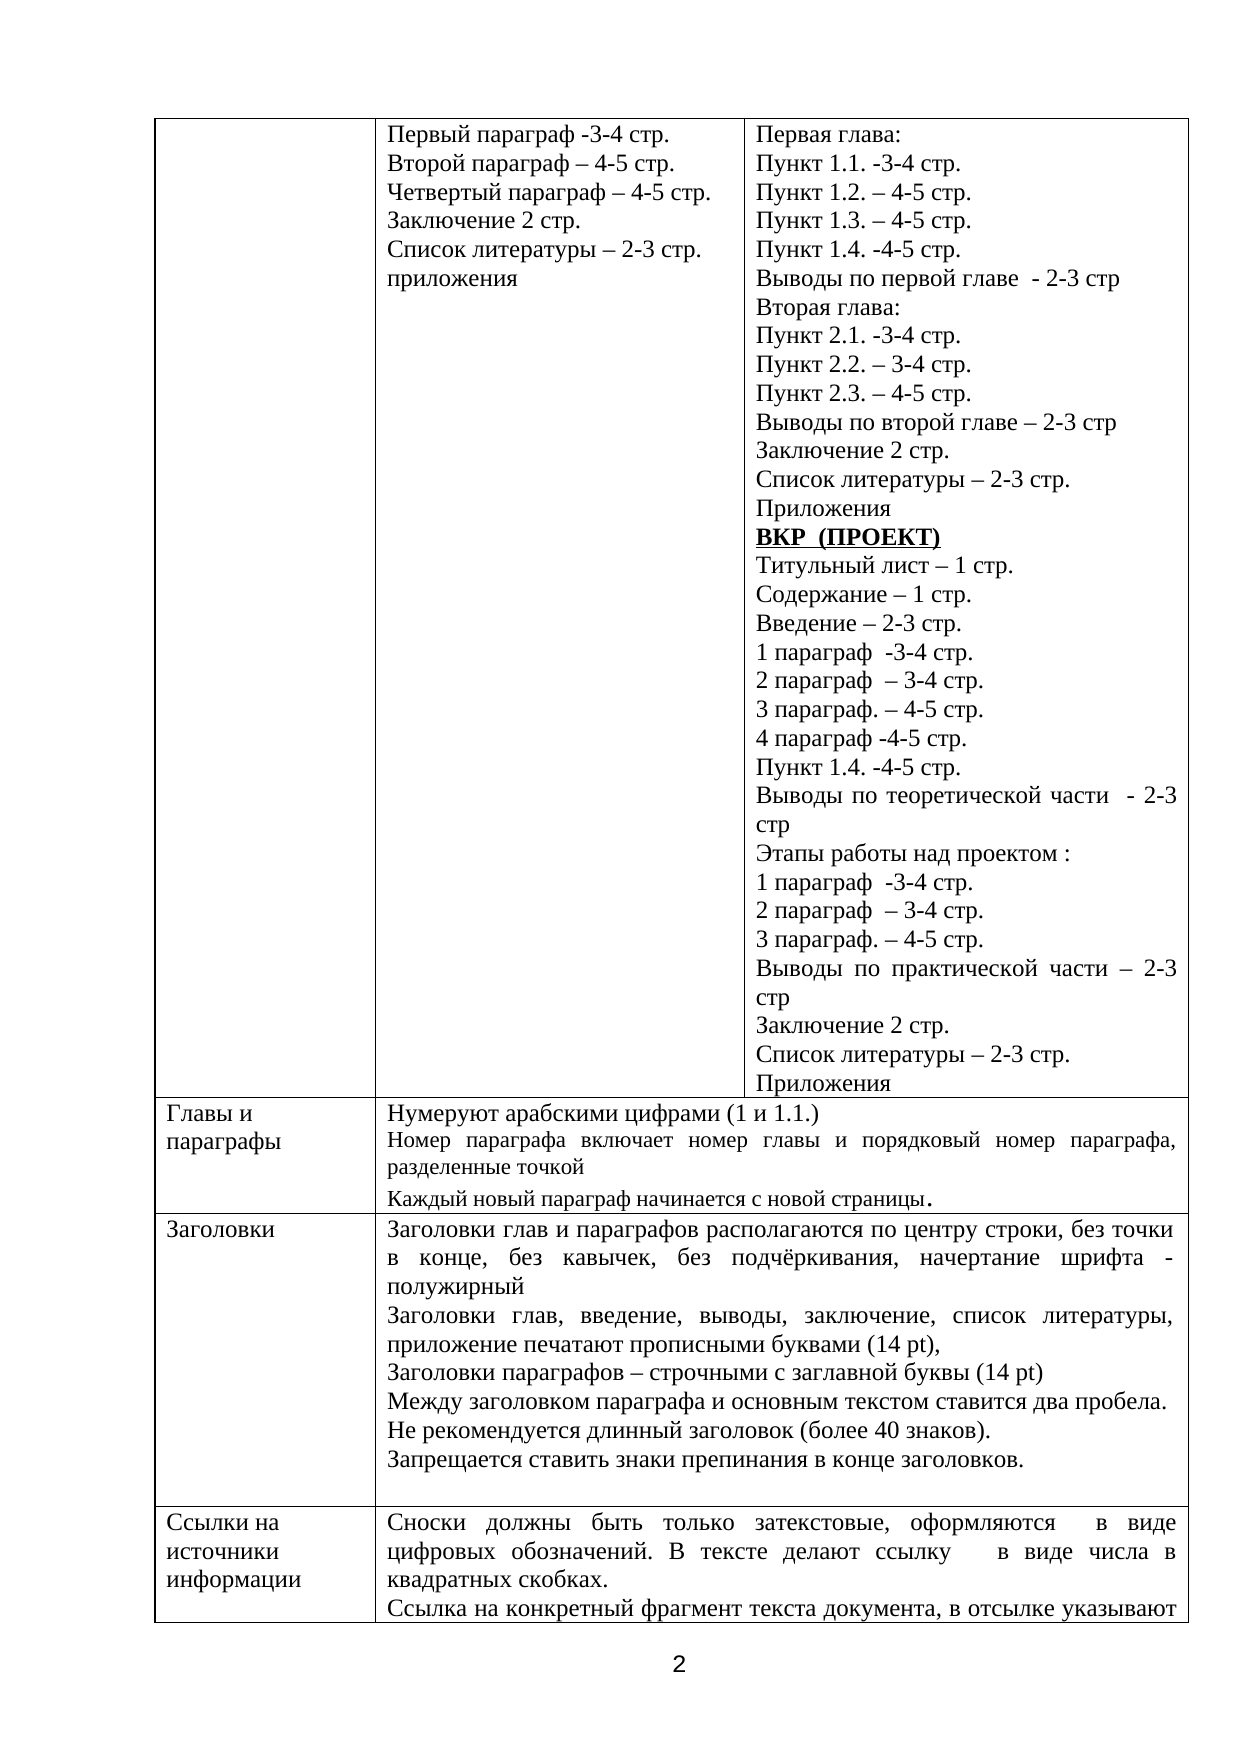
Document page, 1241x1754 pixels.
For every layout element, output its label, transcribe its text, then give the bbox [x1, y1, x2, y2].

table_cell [376, 119, 744, 1097]
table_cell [156, 119, 375, 1097]
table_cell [745, 119, 1188, 1097]
table_cell Заголовки [156, 1214, 375, 1506]
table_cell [376, 1507, 1188, 1622]
table_cell Нумеруют арабскими цифрами (1 и 1.1.) Номер параграфа включает номер главы и порядковый номер параграфа, разделенные точкой Каждый новый параграф начинается с новой страницы. [376, 1098, 1188, 1213]
table_cell Заголовки глав и параграфов располагаются по центру строки, без точки в конце, без кавычек, без подчёркивания, начертание шрифта - полужирный Заголовки глав, введение, выводы, заключение, список литературы, приложение печатают прописными буквами (), Заголовки параграфов – строчными с заглавной буквы () Между заголовком параграфа и основным текстом ставится два пробела. Не рекомендуется длинный заголовок (более 40 знаков). Запрещается ставить знаки препинания в конце заголовков. [376, 1214, 1188, 1506]
table_cell Главы и параграфы [156, 1098, 375, 1213]
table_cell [156, 1507, 375, 1622]
